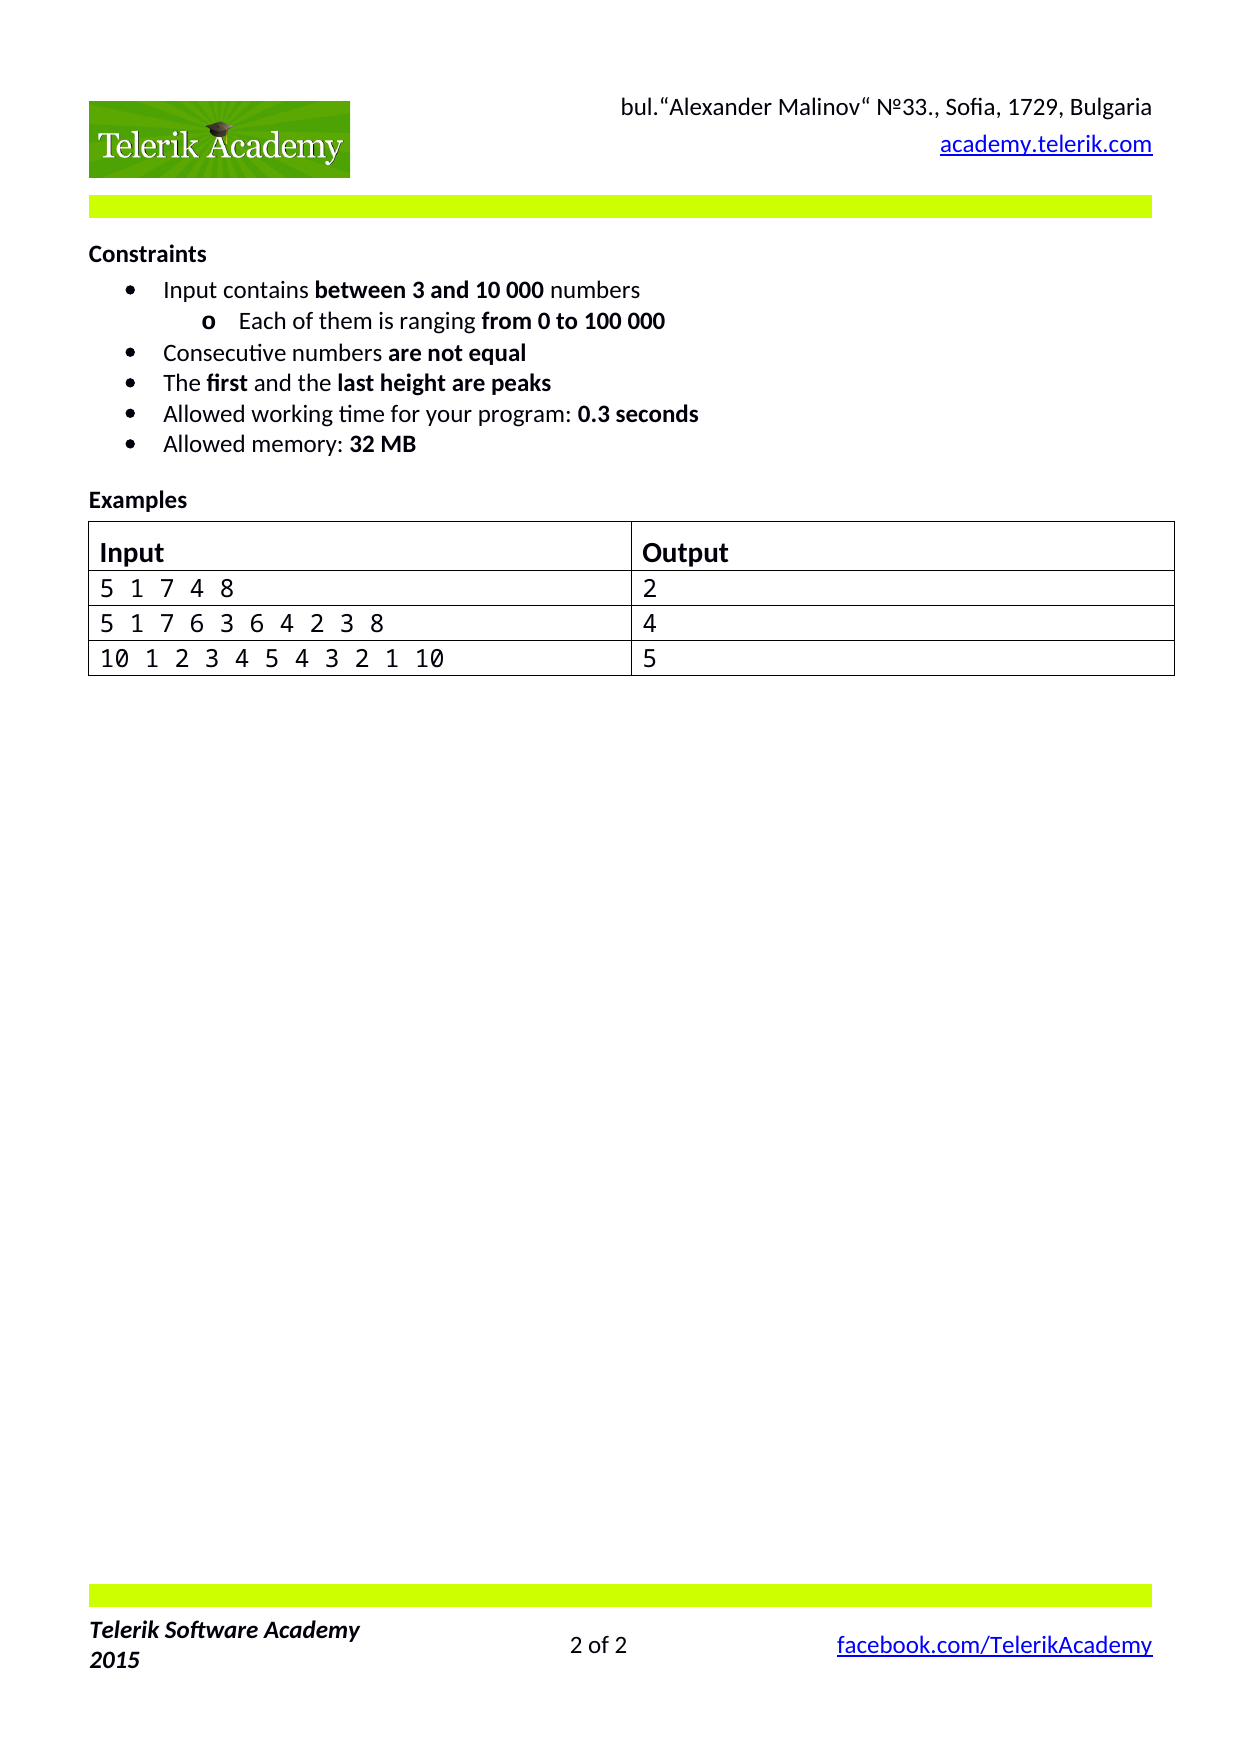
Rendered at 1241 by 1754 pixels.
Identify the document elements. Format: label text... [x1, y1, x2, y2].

table_cell 5 [632, 641, 1174, 675]
table_header Input [89, 522, 631, 570]
list The first and the last height are peaks [126, 367, 1152, 398]
table_cell 10 1 2 3 4 5 4 3 2 1 10 [89, 641, 631, 675]
table_cell 5 1 7 4 8 [89, 571, 631, 605]
list Input contains between 3 and 10 000 numbers [126, 274, 1152, 305]
subtitle Constraints [89, 238, 1152, 268]
list Allowed memory: 32 MB [126, 428, 1152, 459]
table_cell 2 [632, 571, 1174, 605]
list Allowed working time for your program: 0.3 seconds [126, 398, 1152, 428]
subtitle Examples [89, 484, 1152, 514]
picture [89, 101, 351, 178]
table_cell 4 [632, 606, 1174, 640]
list Consecutive numbers are not equal [126, 337, 1152, 367]
list Each of them is ranging from 0 to 100 000 [201, 305, 1152, 337]
table_cell 5 1 7 6 3 6 4 2 3 8 [89, 606, 631, 640]
table_header Output [632, 522, 1174, 570]
